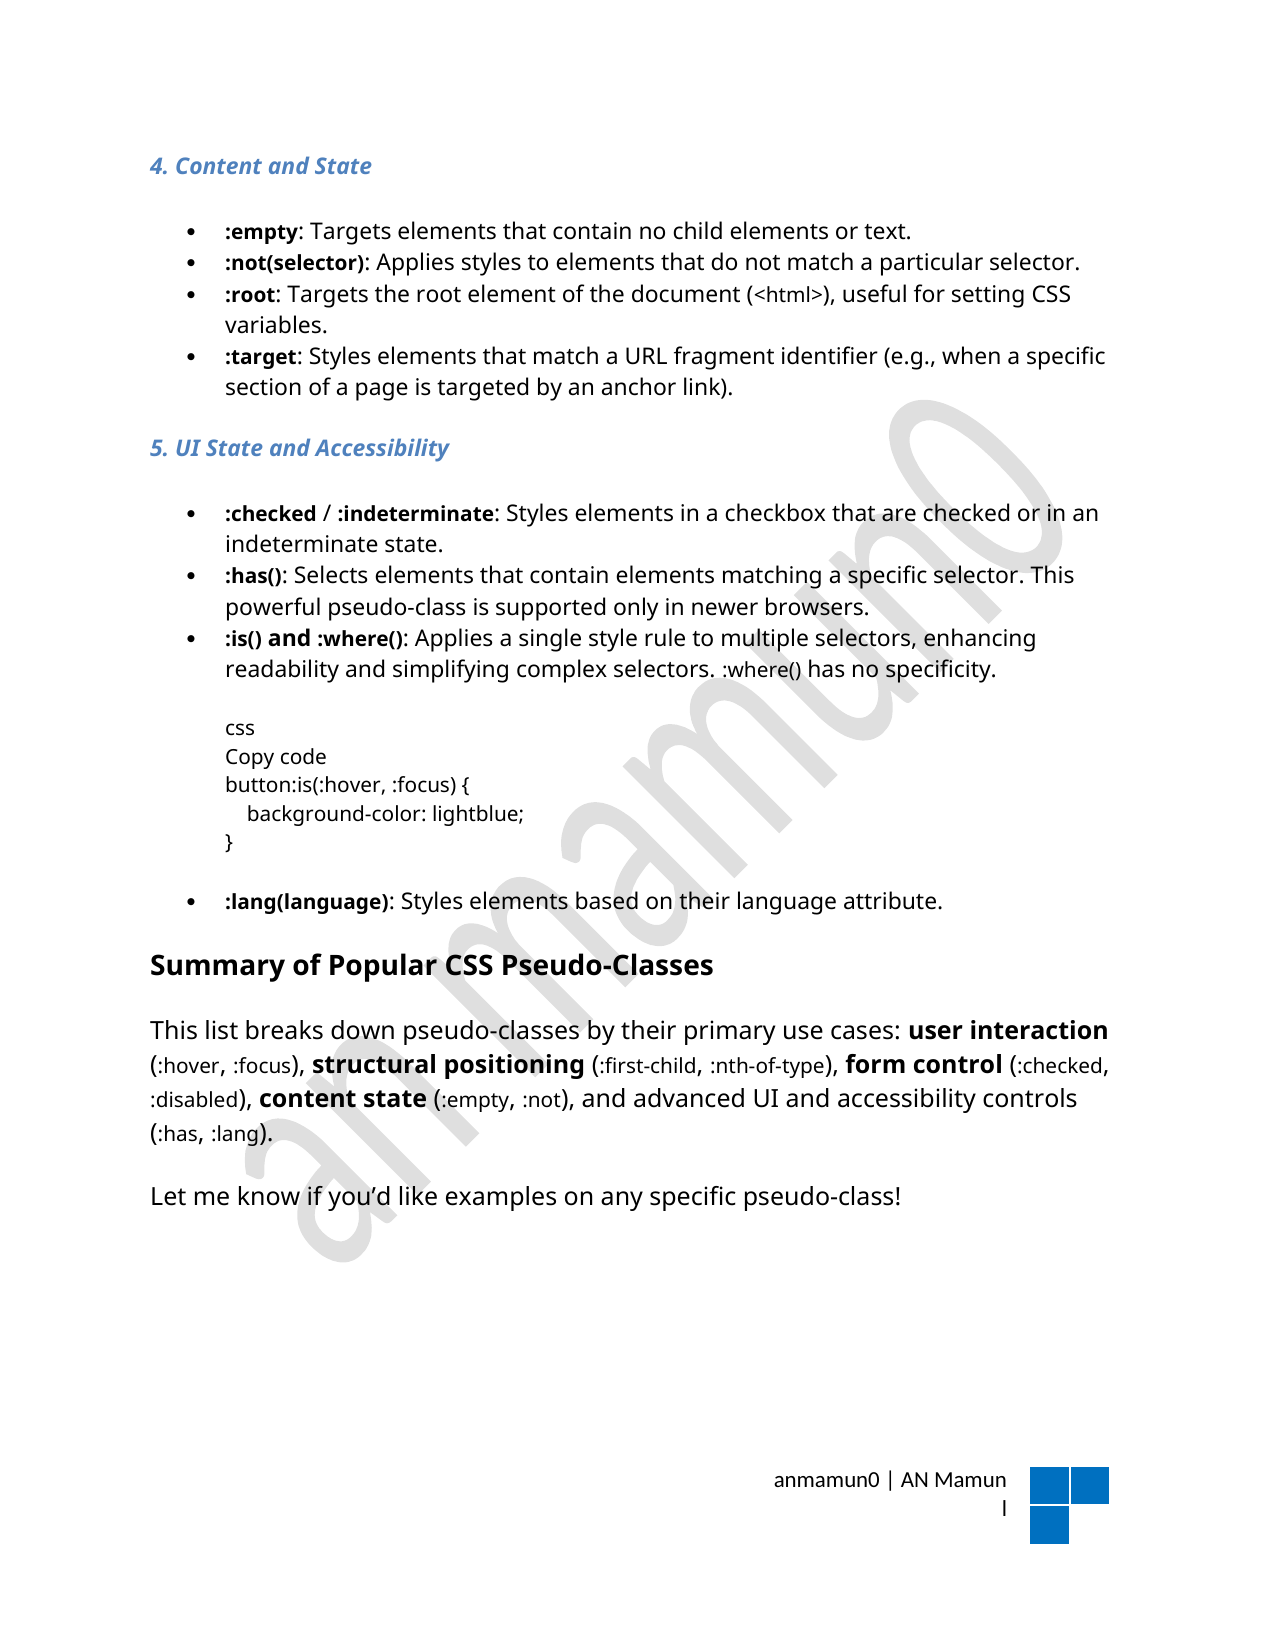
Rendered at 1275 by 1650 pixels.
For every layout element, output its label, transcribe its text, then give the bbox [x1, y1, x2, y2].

list :lang(language): Styles elements based on their language attribute. [187, 885, 1125, 916]
list :is() and :where(): Applies a single style rule to multiple selectors, enhancing readability and simplifying complex selectors. :where() has no specificity. [187, 622, 1125, 684]
text css [225, 713, 1125, 742]
list :target: Styles elements that match a URL fragment identifier (e.g., when a specific section of a page is targeted by an anchor link). [187, 340, 1125, 403]
text Copy code [225, 742, 1125, 770]
text button:is(:hover, :focus) { [225, 770, 1125, 799]
list :has(): Selects elements that contain elements matching a specific selector. This powerful pseudo-class is supported only in newer browsers. [187, 559, 1125, 622]
subtitle 4. Content and State [150, 150, 1125, 181]
text background-color: lightblue; [225, 799, 1125, 827]
text This list breaks down pseudo-classes by their primary use cases: user interaction (:hover, :focus), structural positioning (:first-child, :nth-of-type), form control (:checked, :disabled), content state (:empty, :not), and advanced UI and accessibility controls (:has, :lang). [150, 1013, 1125, 1149]
text Let me know if you’d like examples on any specific pseudo-class! [150, 1178, 1125, 1212]
list :not(selector): Applies styles to elements that do not match a particular selector. [187, 246, 1125, 278]
list :root: Targets the root element of the document (<html>), useful for setting CSS variables. [187, 278, 1125, 340]
text } [225, 827, 1125, 856]
subtitle Summary of Popular CSS Pseudo-Classes [150, 945, 1125, 984]
subtitle 5. UI State and Accessibility [150, 432, 1125, 463]
list :empty: Targets elements that contain no child elements or text. [187, 215, 1125, 246]
list :checked / :indeterminate: Styles elements in a checkbox that are checked or in an indeterminate state. [187, 497, 1125, 559]
